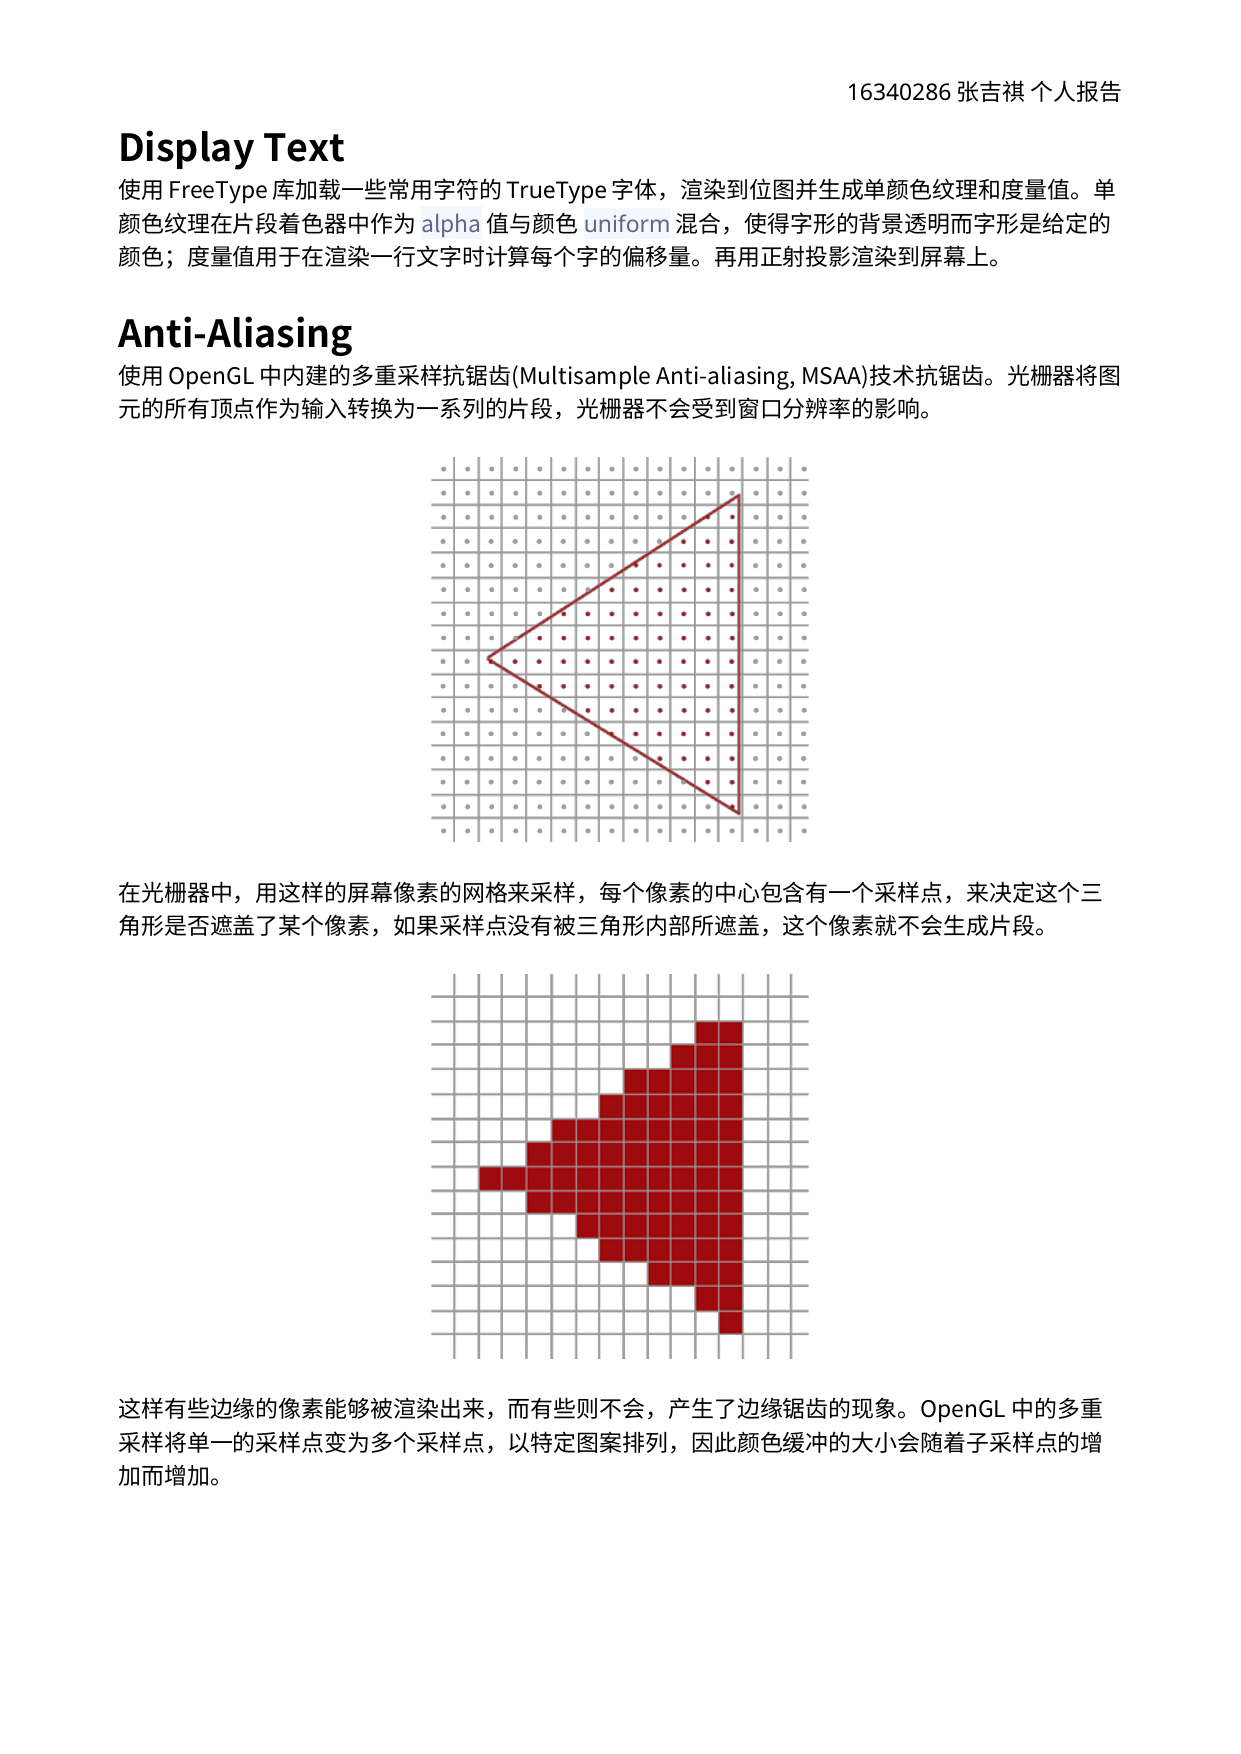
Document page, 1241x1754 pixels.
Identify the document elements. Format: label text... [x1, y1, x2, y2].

subtitle Display Text [118, 118, 1122, 172]
subtitle Anti-Aliasing [118, 303, 1122, 358]
text 这样有些边缘的像素能够被渲染出来，而有些则不会，产生了边缘锯齿的现象。OpenGL中的多重采样将单一的采样点变为多个采样点，以特定图案排列，因此颜色缓冲的大小会随着子采样点的增加而增加。 [118, 1391, 1122, 1491]
text 在光栅器中，用这样的屏幕像素的网格来采样，每个像素的中心包含有一个采样点，来决定这个三角形是否遮盖了某个像素，如果采样点没有被三角形内部所遮盖，这个像素就不会生成片段。 [118, 874, 1122, 941]
picture [431, 974, 809, 1359]
text 使用OpenGL中内建的多重采样抗锯齿(Multisample Anti-aliasing, MSAA)技术抗锯齿。光栅器将图元的所有顶点作为输入转换为一系列的片段，光栅器不会受到窗口分辨率的影响。 [118, 358, 1122, 424]
picture [431, 457, 809, 842]
text 使用FreeType库加载一些常用字符的TrueType字体，渲染到位图并生成单颜色纹理和度量值。单颜色纹理在片段着色器中作为 alpha 值与颜色 uniform 混合，使得字形的背景透明而字形是给定的颜色；度量值用于在渲染一行文字时计算每个字的偏移量。再用正射投影渲染到屏幕上。 [118, 172, 1122, 272]
